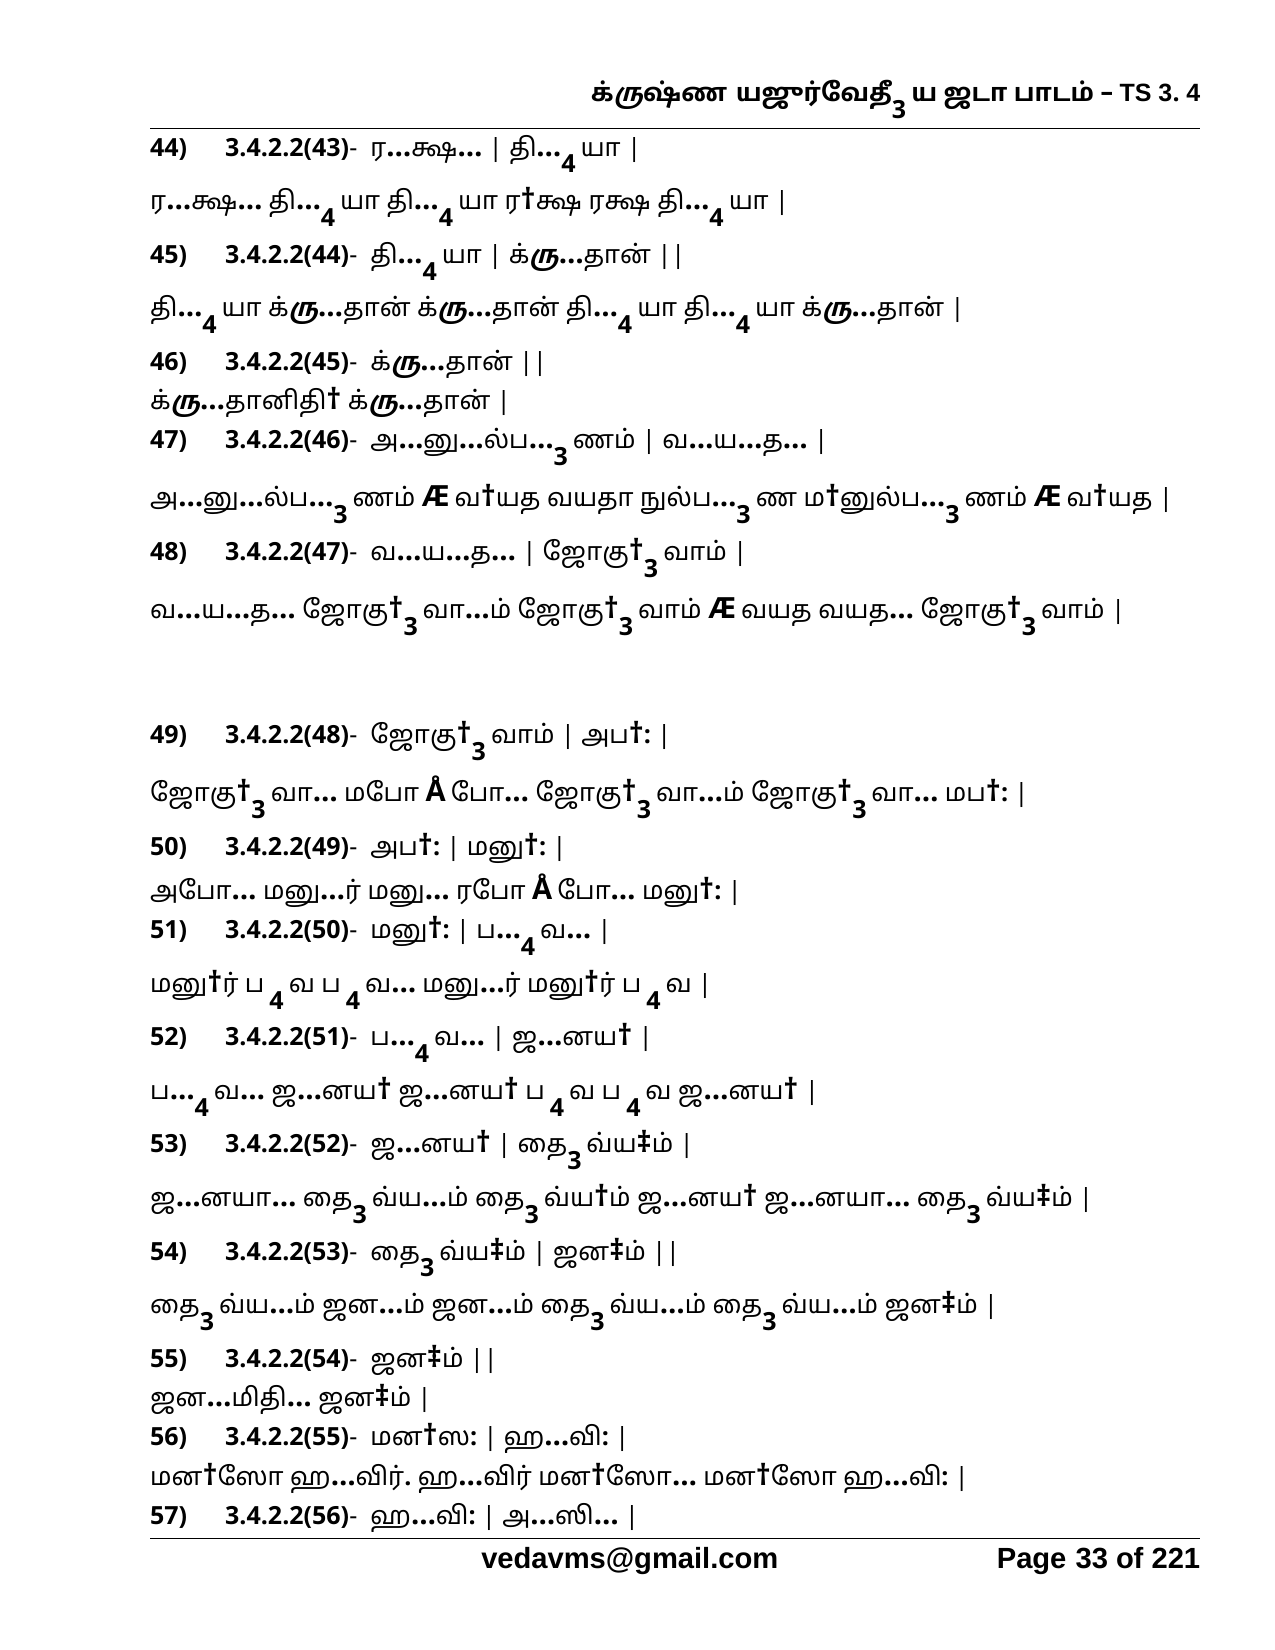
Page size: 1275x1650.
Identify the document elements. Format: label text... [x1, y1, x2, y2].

text மன†ஸோ ஹ…விர். ஹ…விர் மன†ஸோ… மன†ஸோ ஹ…வி: | [150, 1458, 1200, 1496]
text ப…4வ… ஜ…னய† ஜ…னய† ப4வ ப4வ ஜ…னய† | [150, 1072, 1200, 1123]
text ஜ…னயா… தை3வ்ய…ம் தை3வ்ய†ம் ஜ…னய† ஜ…னயா… தை3வ்ய‡ம் | [150, 1179, 1200, 1231]
text வ…ய…த… ஜோகு†3வா…ம் ஜோகு†3வாம் Æவயத வயத… ஜோகு†3வாம் | [150, 587, 1200, 643]
text 49) 3.4.2.2(48)- ஜோகு†3வாம் | அப†: | [150, 717, 1200, 768]
text 54) 3.4.2.2(53)- தை3வ்ய‡ம் | ஜன‡ம் || [150, 1233, 1200, 1284]
text 56) 3.4.2.2(55)- மன†ஸ: | ஹ…வி: | [150, 1419, 1200, 1456]
text க்ரு…தானிதி† க்ரு…தான் | [150, 383, 1200, 420]
text 47) 3.4.2.2(46)- அ…னு…ல்ப…3ணம் | வ…ய…த… | [150, 422, 1200, 473]
text 45) 3.4.2.2(44)- தி…4யா | க்ரு…தான் || [150, 236, 1200, 287]
text 46) 3.4.2.2(45)- க்ரு…தான் || [150, 343, 1200, 381]
text தி…4யா க்ரு…தான் க்ரு…தான் தி…4யா தி…4யா க்ரு…தான் | [150, 290, 1200, 341]
text 50) 3.4.2.2(49)- அப†: | மனு†: | [150, 828, 1200, 866]
text 52) 3.4.2.2(51)- ப…4வ… | ஜ…னய† | [150, 1019, 1200, 1070]
text மனு†ர் ப4வ ப4வ… மனு…ர் மனு†ர் ப4வ | [150, 965, 1200, 1016]
text 44) 3.4.2.2(43)- ர…க்ஷ… | தி…4யா | [150, 129, 1200, 180]
text ர…க்ஷ… தி…4யா தி…4யா ர†க்ஷ ரக்ஷ தி…4யா | [150, 183, 1200, 234]
text 57) 3.4.2.2(56)- ஹ…வி: | அ…ஸி… | [150, 1498, 1200, 1535]
text அபோ… மனு…ர் மனு… ரபோ Åபோ… மனு†: | [150, 868, 1200, 910]
text ஜோகு†3வா… மபோ Åபோ… ஜோகு†3வா…ம் ஜோகு†3வா… மப†: | [150, 770, 1200, 826]
text ஜன…மிதி… ஜன‡ம் | [150, 1379, 1200, 1417]
text 53) 3.4.2.2(52)- ஜ…னய† | தை3வ்ய‡ம் | [150, 1126, 1200, 1177]
text 48) 3.4.2.2(47)- வ…ய…த… | ஜோகு†3வாம் | [150, 534, 1200, 585]
text 51) 3.4.2.2(50)- மனு†: | ப…4வ… | [150, 912, 1200, 963]
text 55) 3.4.2.2(54)- ஜன‡ம் || [150, 1340, 1200, 1378]
text தை3வ்ய…ம் ஜன…ம் ஜன…ம் தை3வ்ய…ம் தை3வ்ய…ம் ஜன‡ம் | [150, 1287, 1200, 1338]
text அ…னு…ல்ப…3ணம் Æவ†யத வயதா நுல்ப…3ண ம†னுல்ப…3ணம் Æவ†யத | [150, 476, 1200, 531]
